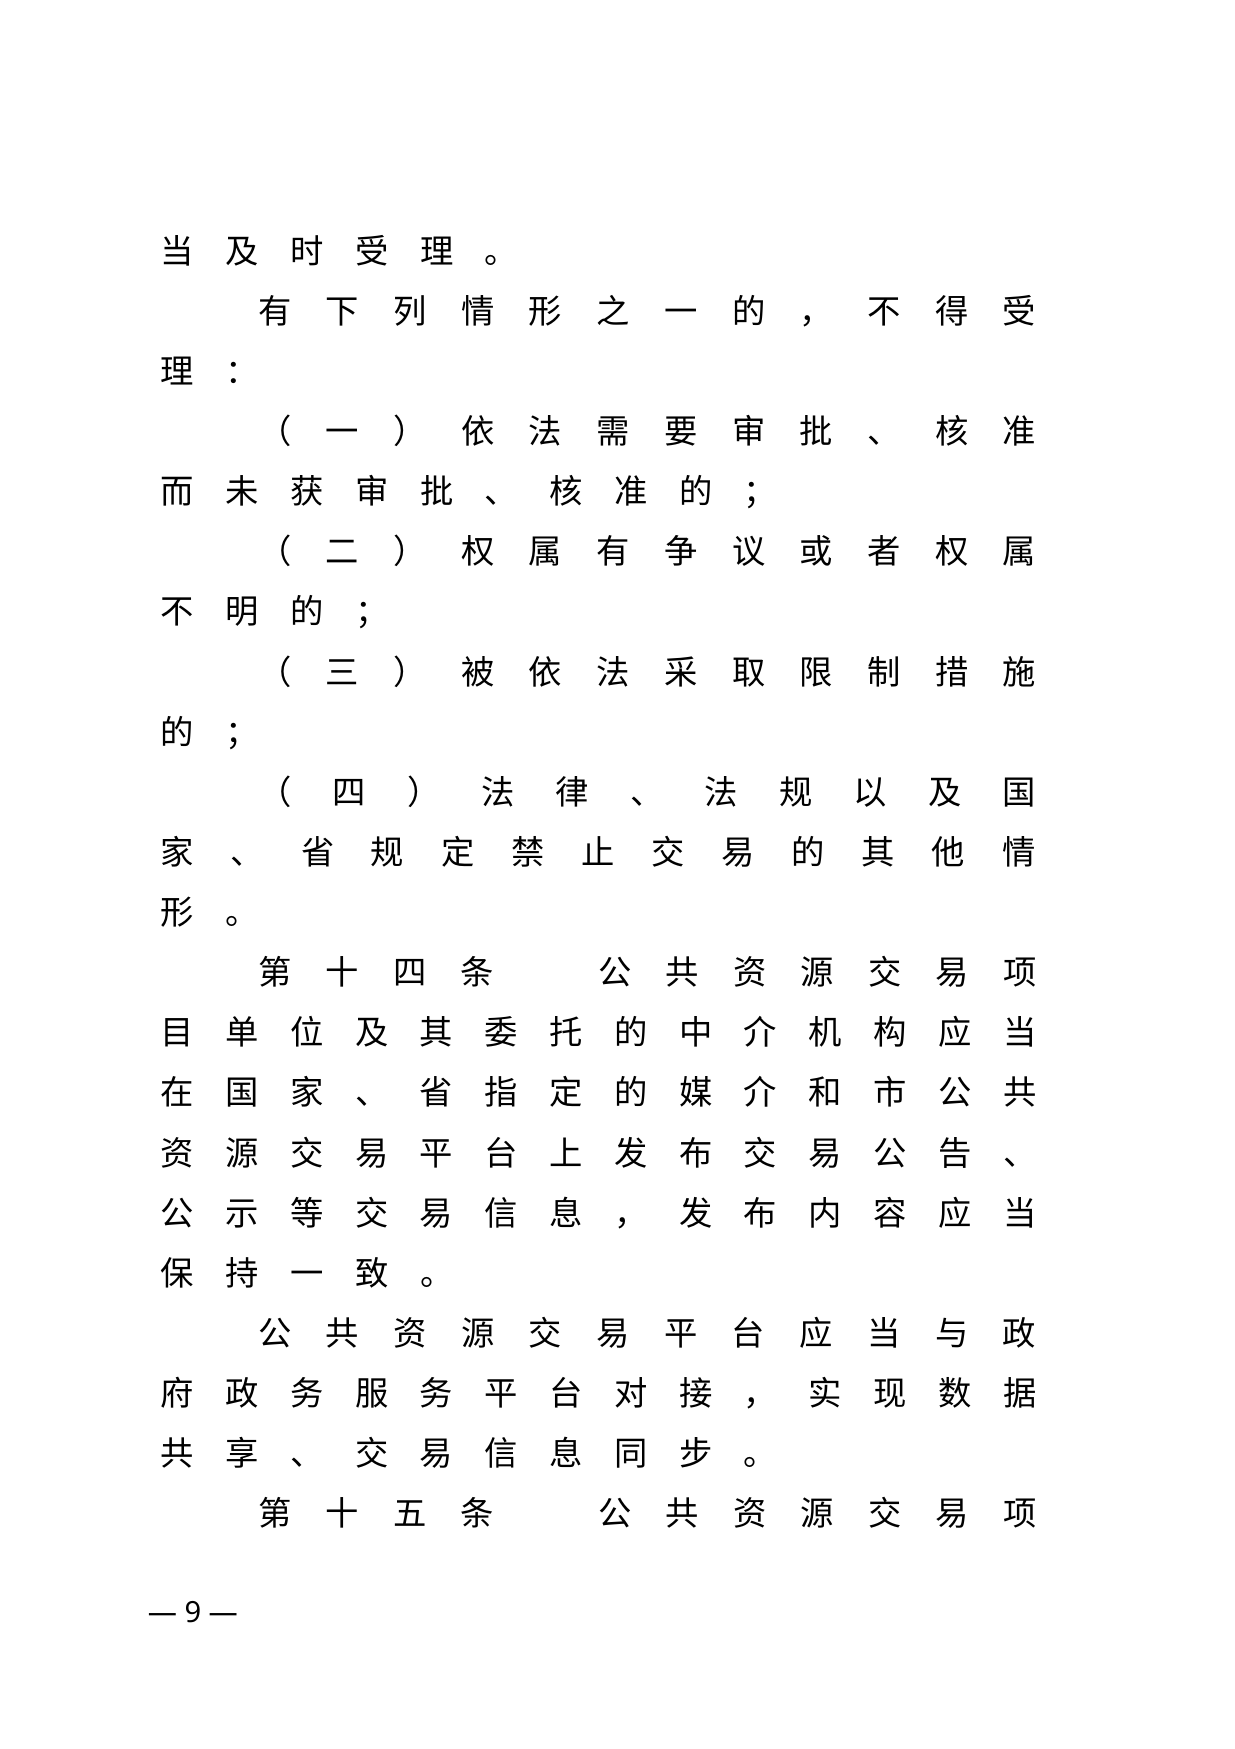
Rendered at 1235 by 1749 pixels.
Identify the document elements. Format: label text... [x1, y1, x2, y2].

text （一）依法需要审批、核准而未获审批、核准的； [161, 399, 1068, 519]
text 公共资源交易平台应当与政府政务服务平台对接，实现数据共享、交易信息同步。 [161, 1301, 1068, 1481]
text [161, 219, 1068, 279]
text （三）被依法采取限制措施的； [161, 639, 1068, 760]
text （二）权属有争议或者权属不明的； [161, 519, 1068, 639]
text （四）法律、法规以及国家、省规定禁止交易的其他情形。 [161, 760, 1068, 940]
text 有下列情形之一的，不得受理： [161, 279, 1068, 399]
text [161, 1481, 1068, 1541]
text 第十四条 公共资源交易项目单位及其委托的中介机构应当在国家、省指定的媒介和市公共资源交易平台上发布交易公告、公示等交易信息，发布内容应当保持一致。 [161, 940, 1068, 1301]
